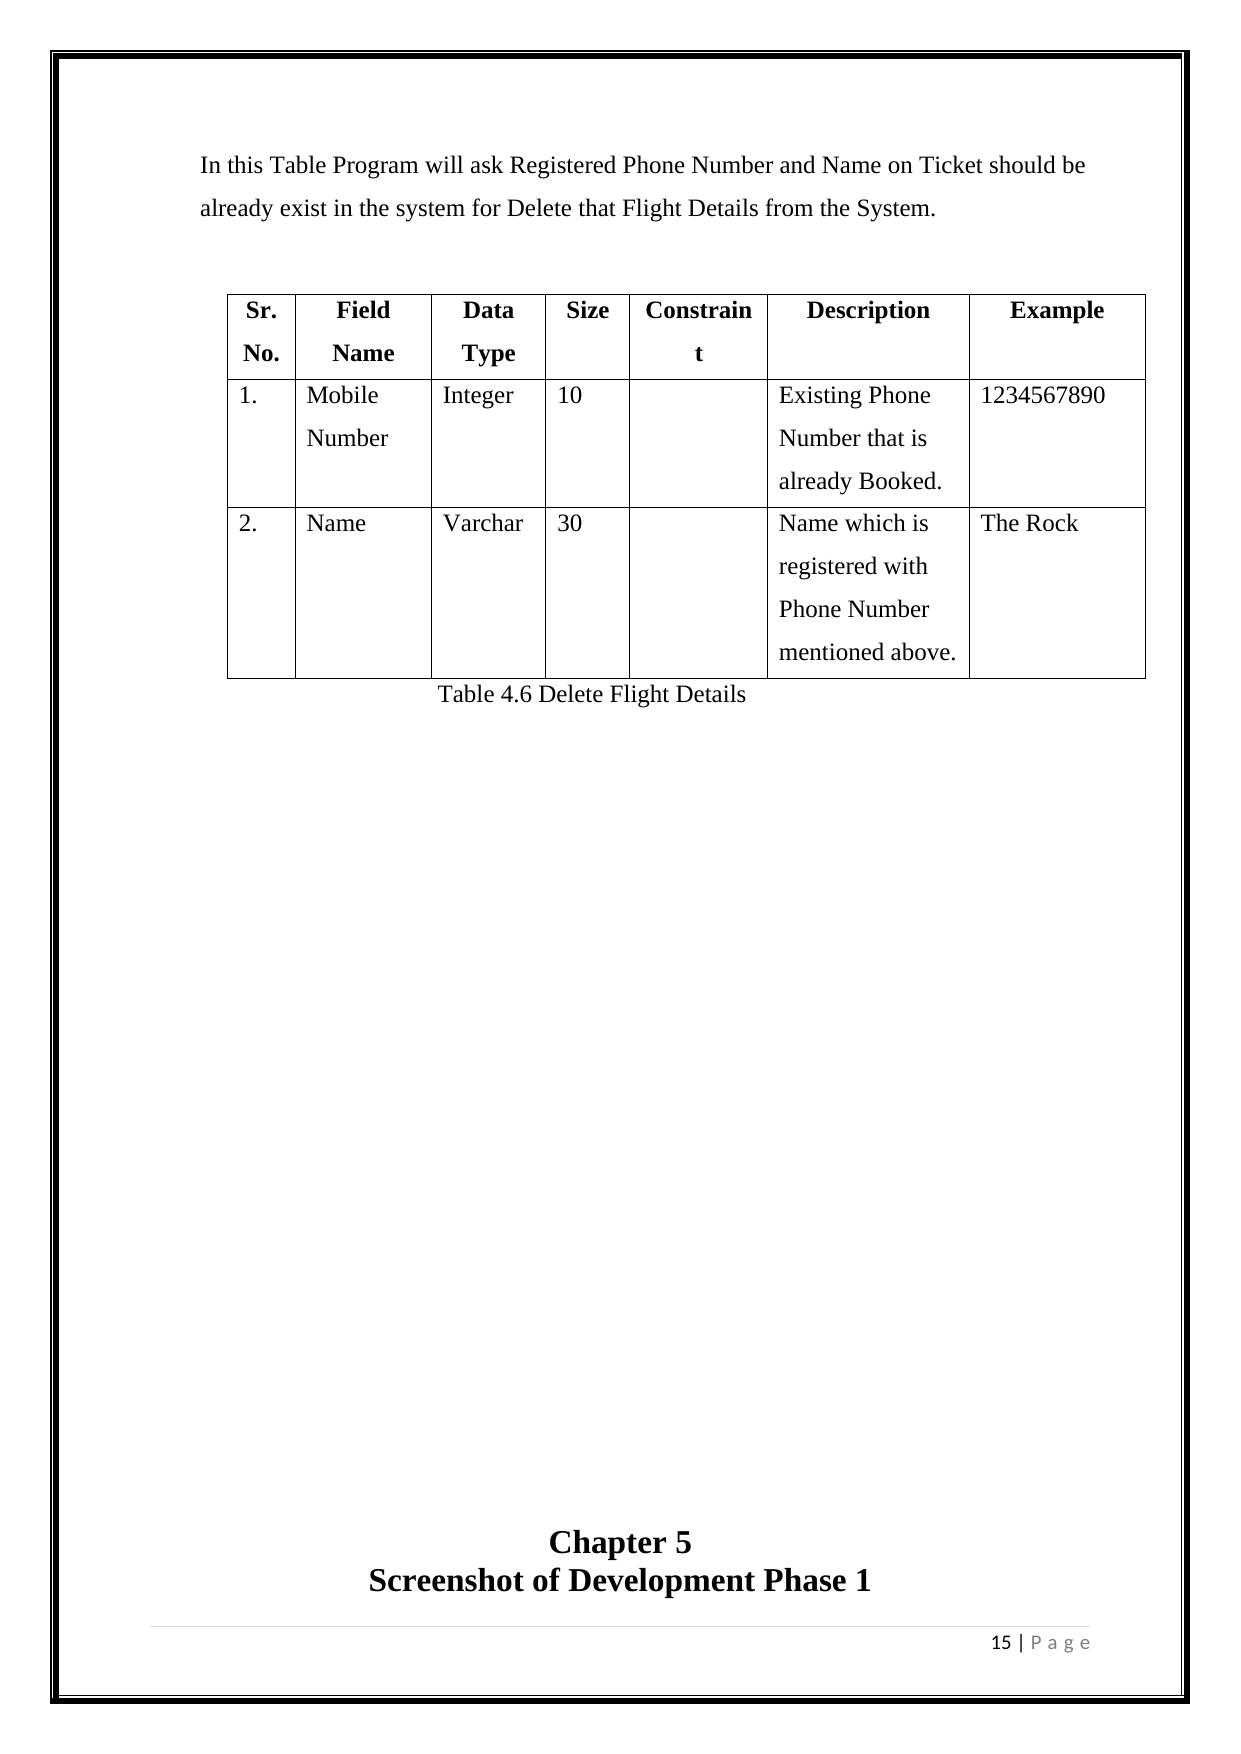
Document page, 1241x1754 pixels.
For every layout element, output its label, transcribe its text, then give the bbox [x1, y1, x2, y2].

table_cell Name [296, 508, 431, 678]
table_cell 1234567890 [970, 380, 1145, 507]
table_header Constraint [630, 295, 767, 379]
text Screenshot of Development Phase 1 [150, 1561, 1090, 1599]
text Table 4.6 Delete Flight Details [150, 679, 1090, 708]
table_header Description [768, 295, 969, 379]
table_cell Mobile Number [296, 380, 431, 507]
text In this Table Program will ask Registered Phone Number and Name on Ticket should be already exist in the system for Delete that Flight Details from the System. [200, 150, 1090, 222]
table_header Size [546, 295, 629, 379]
table_cell The Rock [970, 508, 1145, 678]
table_cell Varchar [432, 508, 545, 678]
text Chapter 5 [150, 1522, 1090, 1561]
table_header Data Type [432, 295, 545, 379]
table_cell 10 [546, 380, 629, 507]
table_cell [630, 380, 767, 507]
table_header Example [970, 295, 1145, 379]
table_cell 1. [228, 380, 295, 507]
table_header Field Name [296, 295, 431, 379]
table_cell Name which is registered with Phone Number mentioned above. [768, 508, 969, 678]
table_header Sr. No. [228, 295, 295, 379]
table_cell 30 [546, 508, 629, 678]
table_cell 2. [228, 508, 295, 678]
table_cell [630, 508, 767, 678]
table_cell Integer [432, 380, 545, 507]
table_cell Existing Phone Number that is already Booked. [768, 380, 969, 507]
